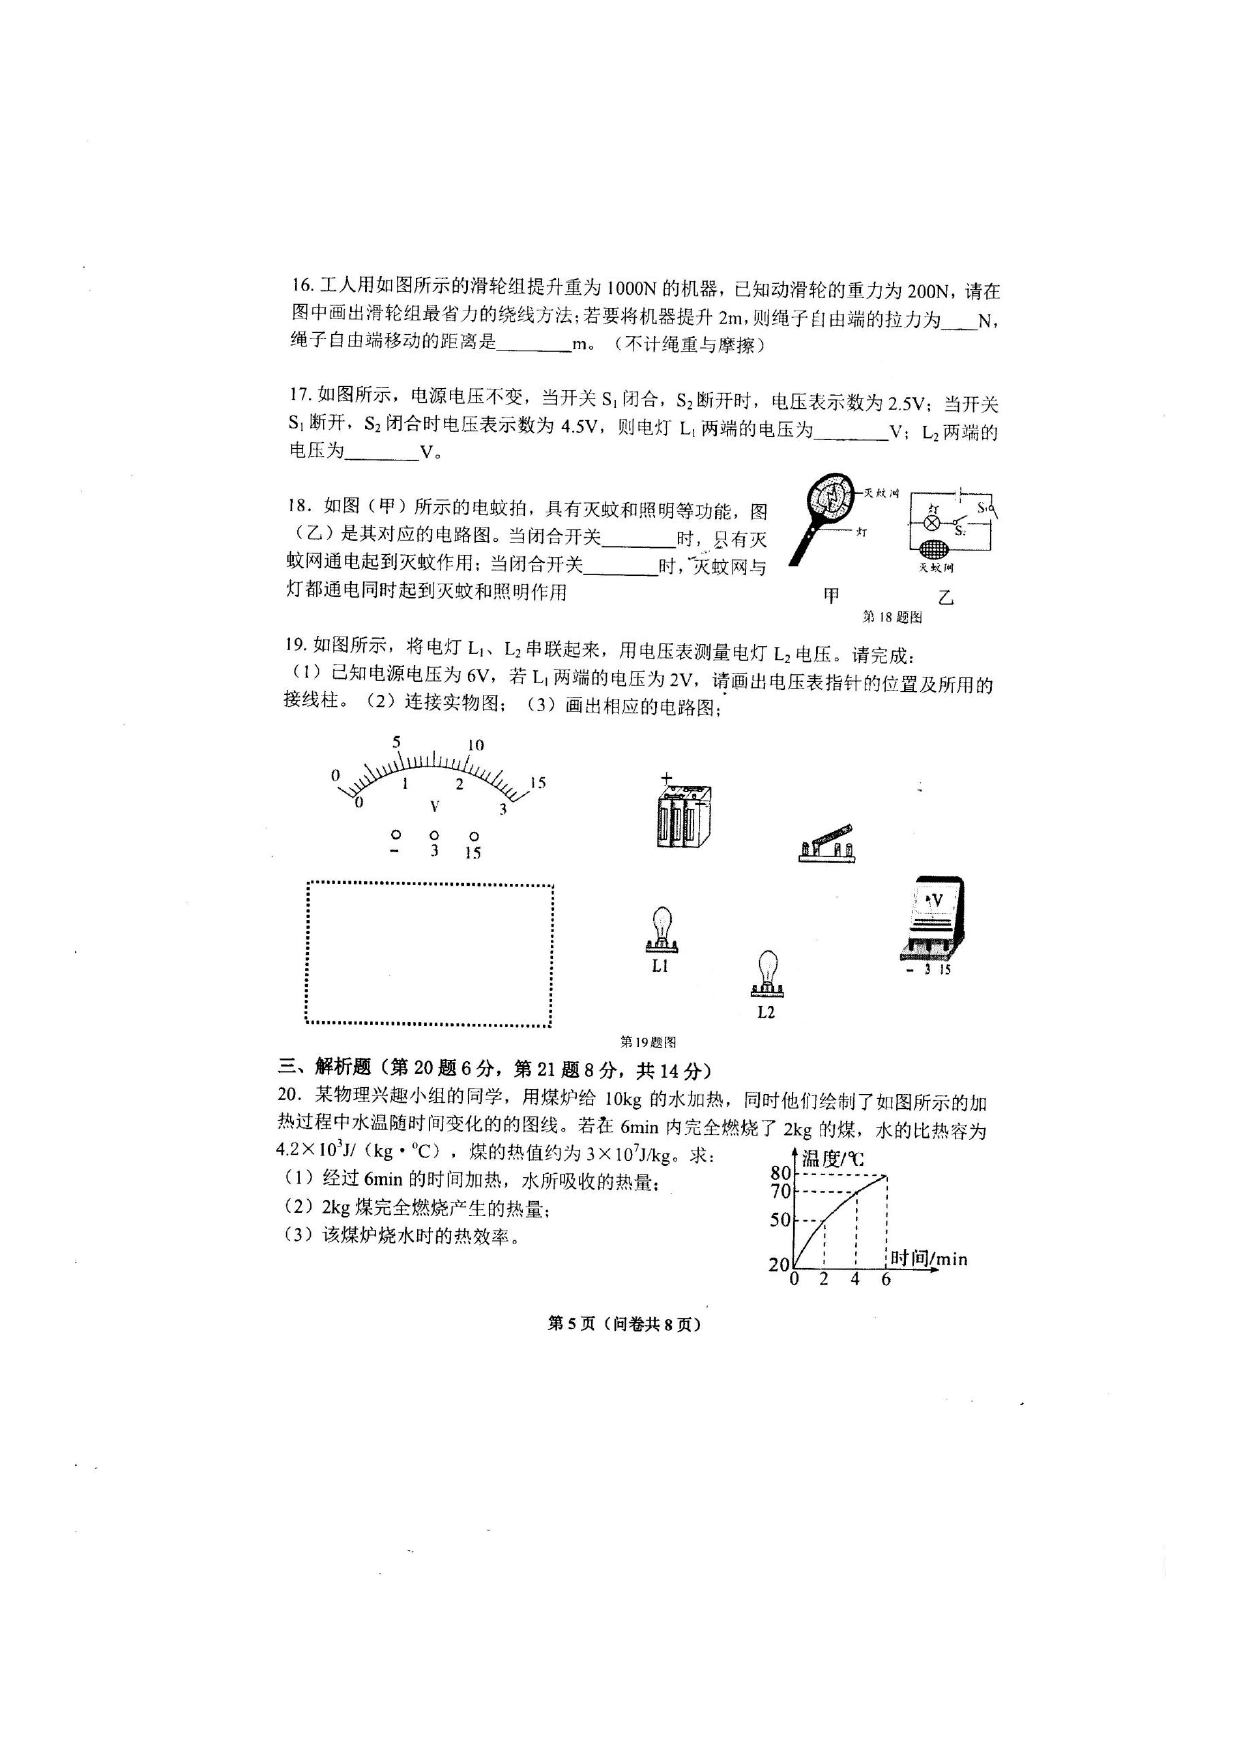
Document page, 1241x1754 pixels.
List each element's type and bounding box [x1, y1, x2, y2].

picture [75, 80, 1166, 1594]
